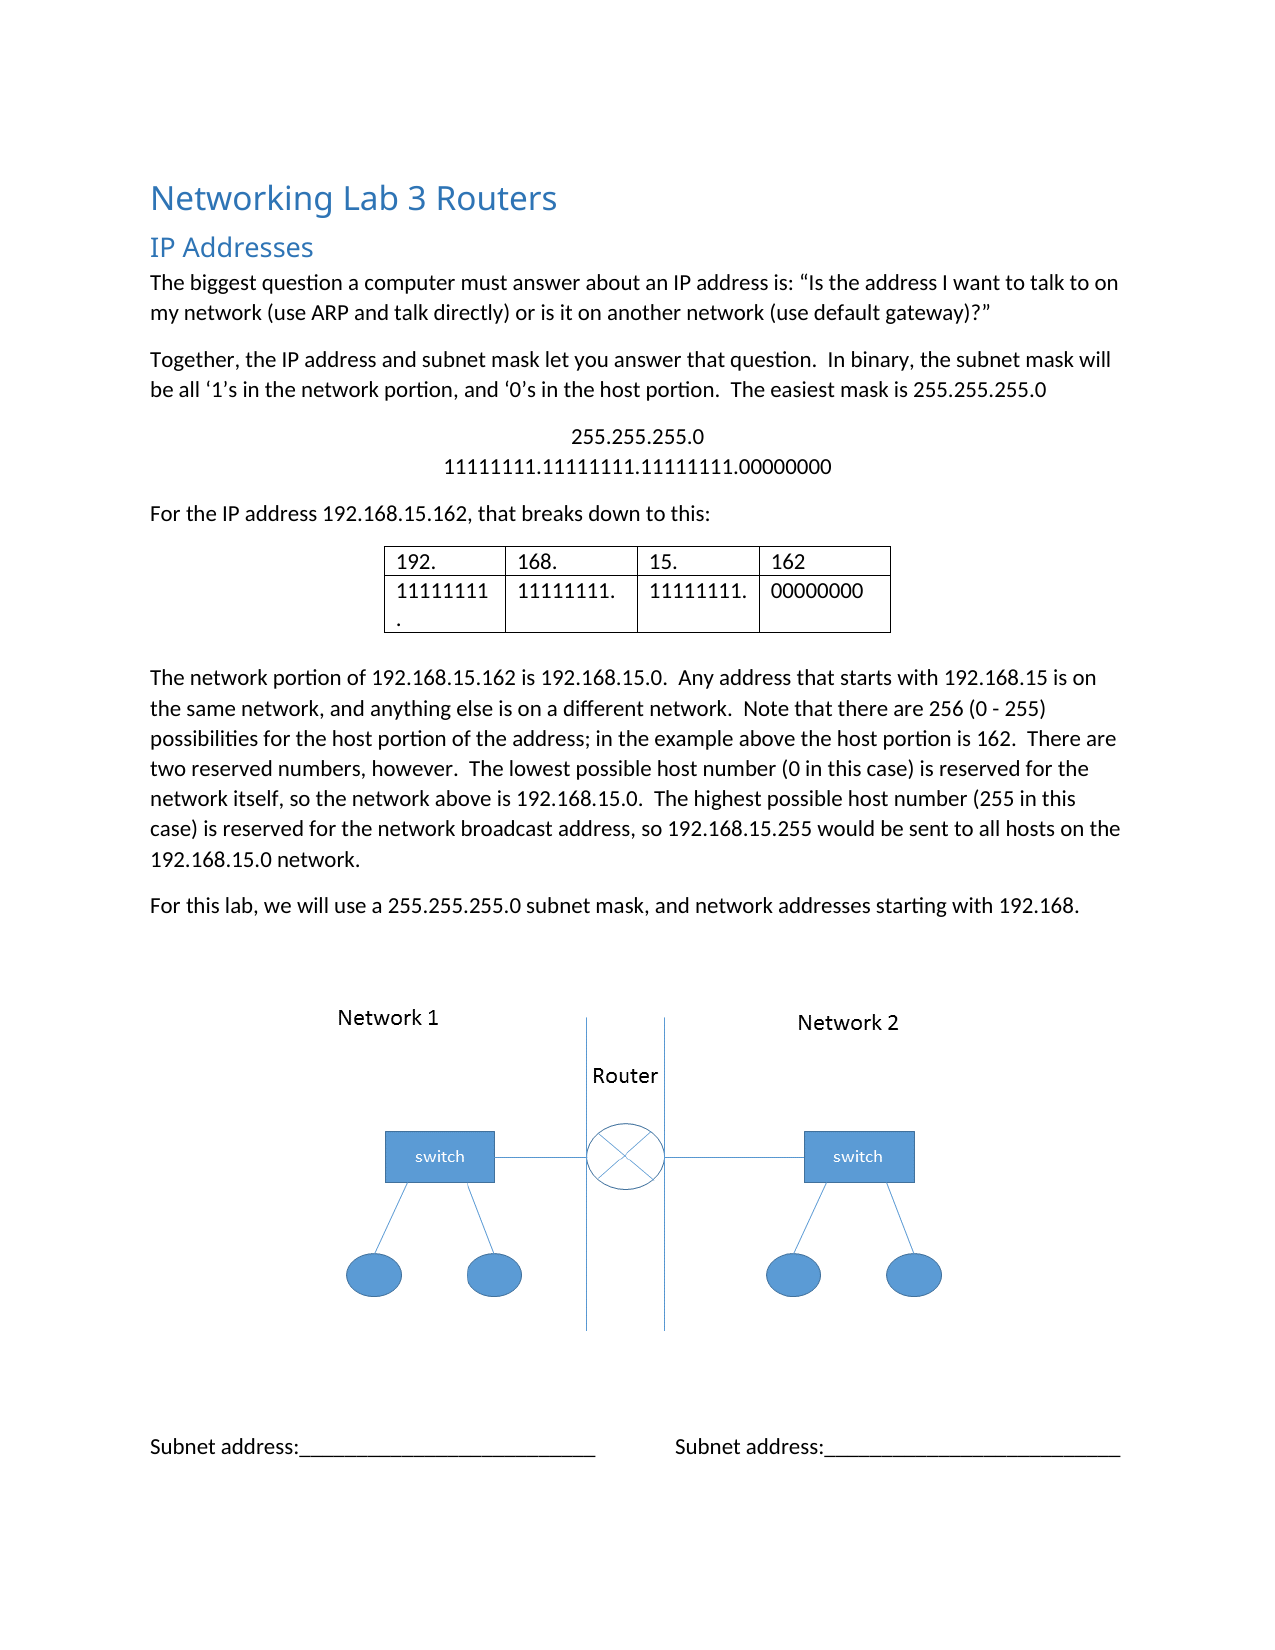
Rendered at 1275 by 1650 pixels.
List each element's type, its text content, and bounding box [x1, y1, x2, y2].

table_header 162 [760, 547, 890, 575]
table_header 192. [385, 547, 505, 575]
text The network portion of 192.168.15.162 is 192.168.15.0. Any address that starts with 192.168.15 is on the same network, and anything else is on a different network. Note that there are 256 (0 - 255) possibilities for the host portion of the address; in the example above the host portion is 162. There are two reserved numbers, however. The lowest possible host number (0 in this case) is reserved for the network itself, so the network above is 192.168.15.0. The highest possible host number (255 in this case) is reserved for the network broadcast address, so 192.168.15.255 would be sent to all hosts on the 192.168.15.0 network. [150, 633, 1125, 873]
subtitle IP Addresses [150, 228, 1125, 265]
table_header 168. [506, 547, 637, 575]
text 255.255.255.0 11111111.11111111.11111111.00000000 [150, 422, 1125, 480]
table_header 15. [638, 547, 759, 575]
text For the IP address 192.168.15.162, that breaks down to this: [150, 499, 1125, 527]
text Subnet address:__________________________ Subnet address:__________________________ [150, 1432, 1125, 1460]
subtitle Networking Lab 3 Routers [150, 175, 1125, 220]
table_cell 11111111. [506, 576, 637, 632]
text Together, the IP address and subnet mask let you answer that question. In binary, the subnet mask will be all ‘1’s in the network portion, and ‘0’s in the host portion. The easiest mask is 255.255.255.0 [150, 345, 1125, 403]
table_cell 11111111. [385, 576, 505, 632]
picture [150, 921, 1074, 1413]
text The biggest question a computer must answer about an IP address is: “Is the address I want to talk to on my network (use ARP and talk directly) or is it on another network (use default gateway)?” [150, 268, 1125, 326]
table_cell 11111111. [638, 576, 759, 632]
table_cell 00000000 [760, 576, 890, 632]
